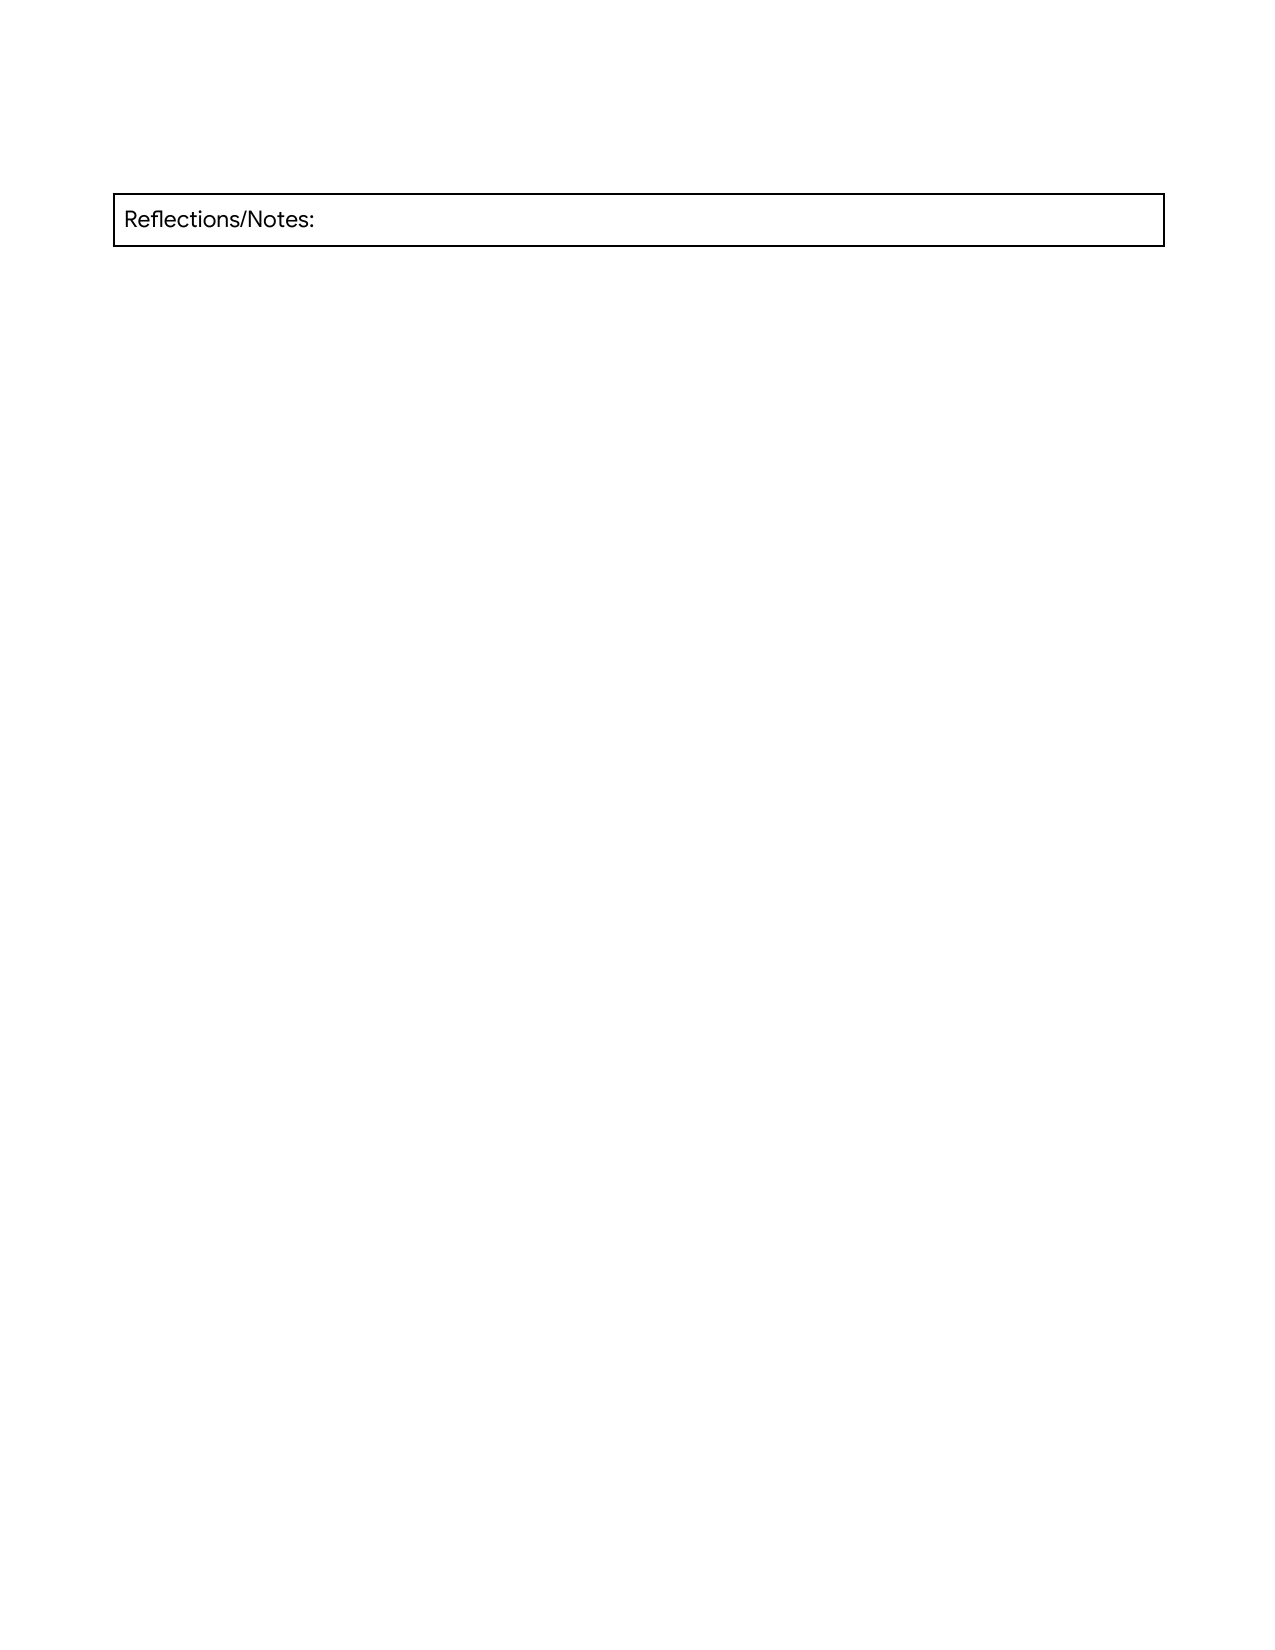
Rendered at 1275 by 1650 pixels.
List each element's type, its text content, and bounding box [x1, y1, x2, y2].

table_header Reflections/Notes: [115, 195, 1163, 245]
